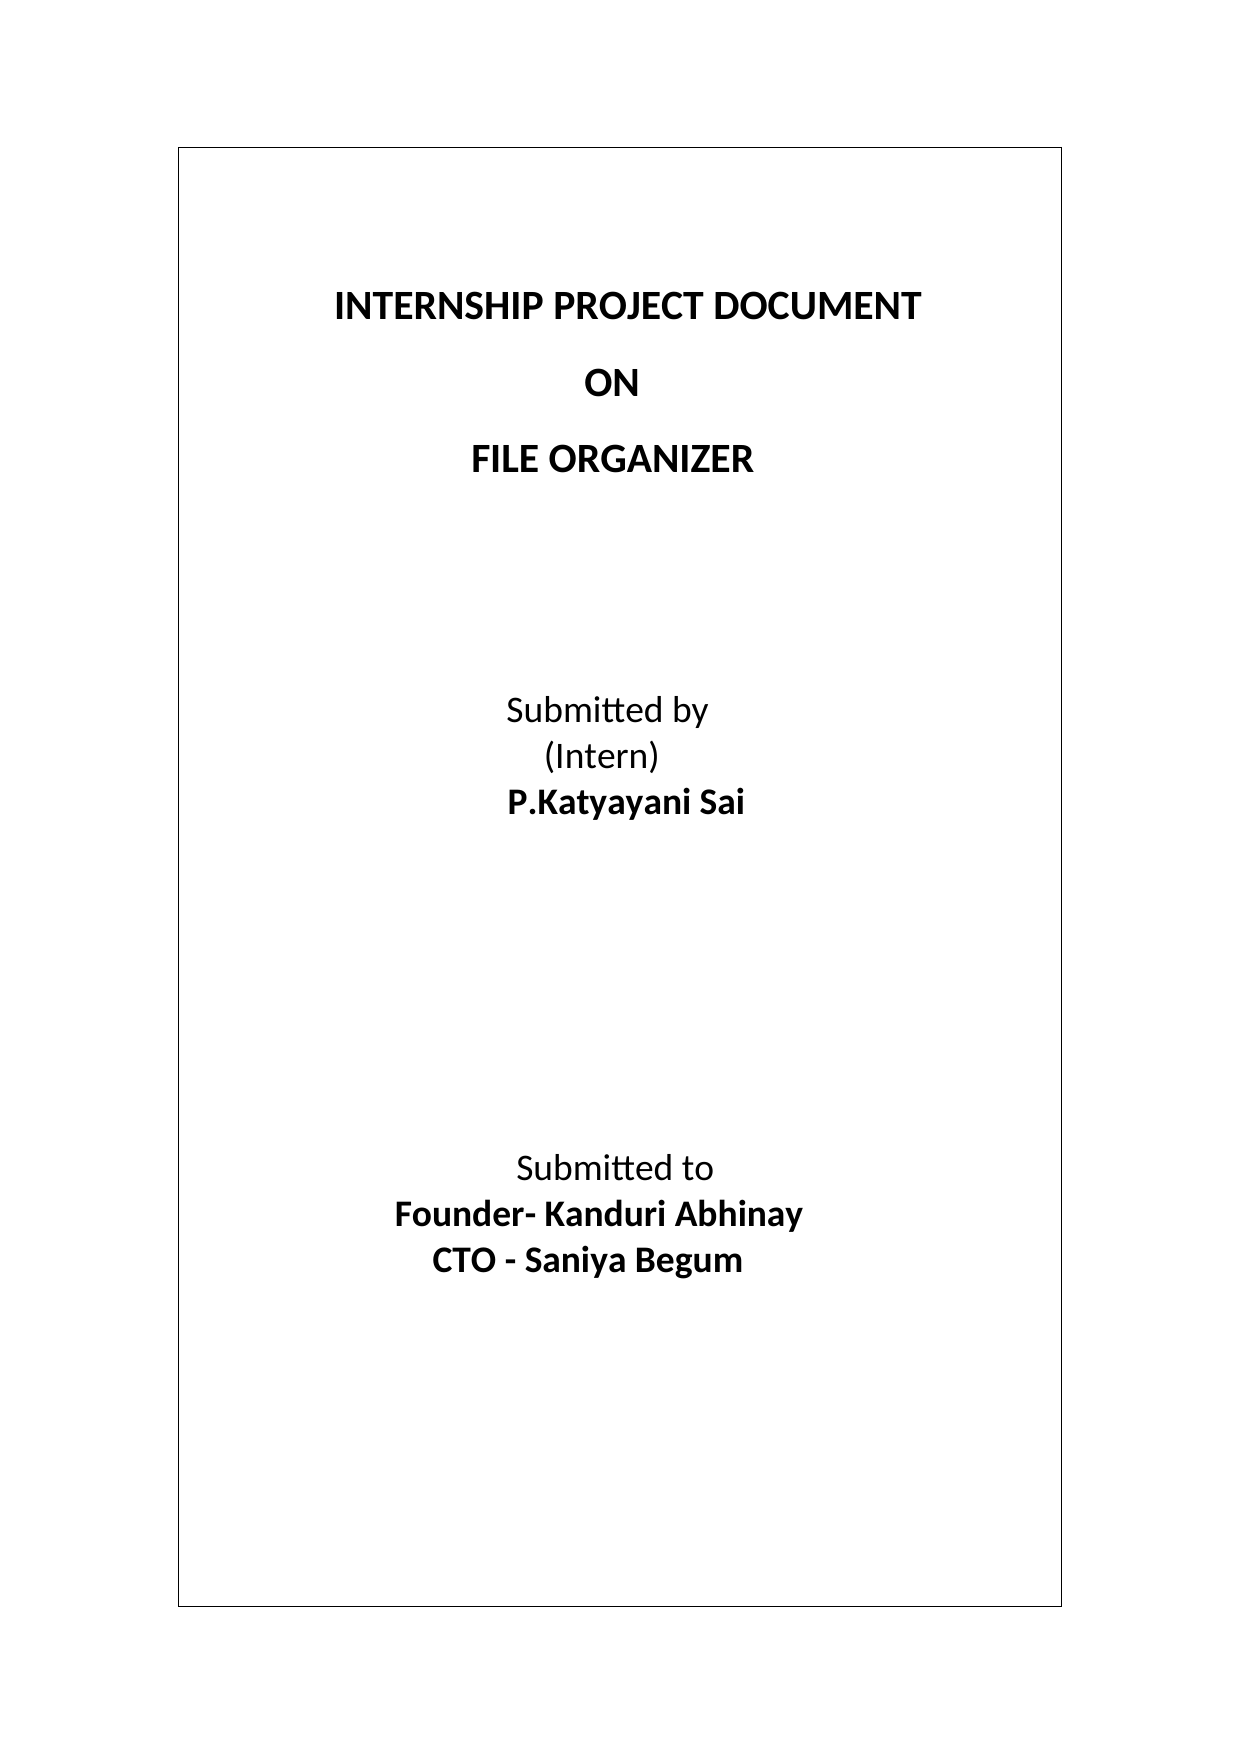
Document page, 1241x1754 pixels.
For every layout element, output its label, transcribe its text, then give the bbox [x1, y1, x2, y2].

text ON [187, 356, 1053, 406]
text (Intern) [187, 732, 1053, 778]
text Submitted by [187, 686, 1053, 732]
text CTO - Saniya Begum [187, 1236, 1053, 1282]
list Submitted to [187, 1144, 1053, 1190]
text FILE ORGANIZER [187, 432, 1053, 483]
list P.Katyayani Sai [187, 778, 1053, 823]
text Founder- Kanduri Abhinay [187, 1190, 1053, 1236]
text INTERNSHIP PROJECT DOCUMENT [187, 279, 1053, 330]
